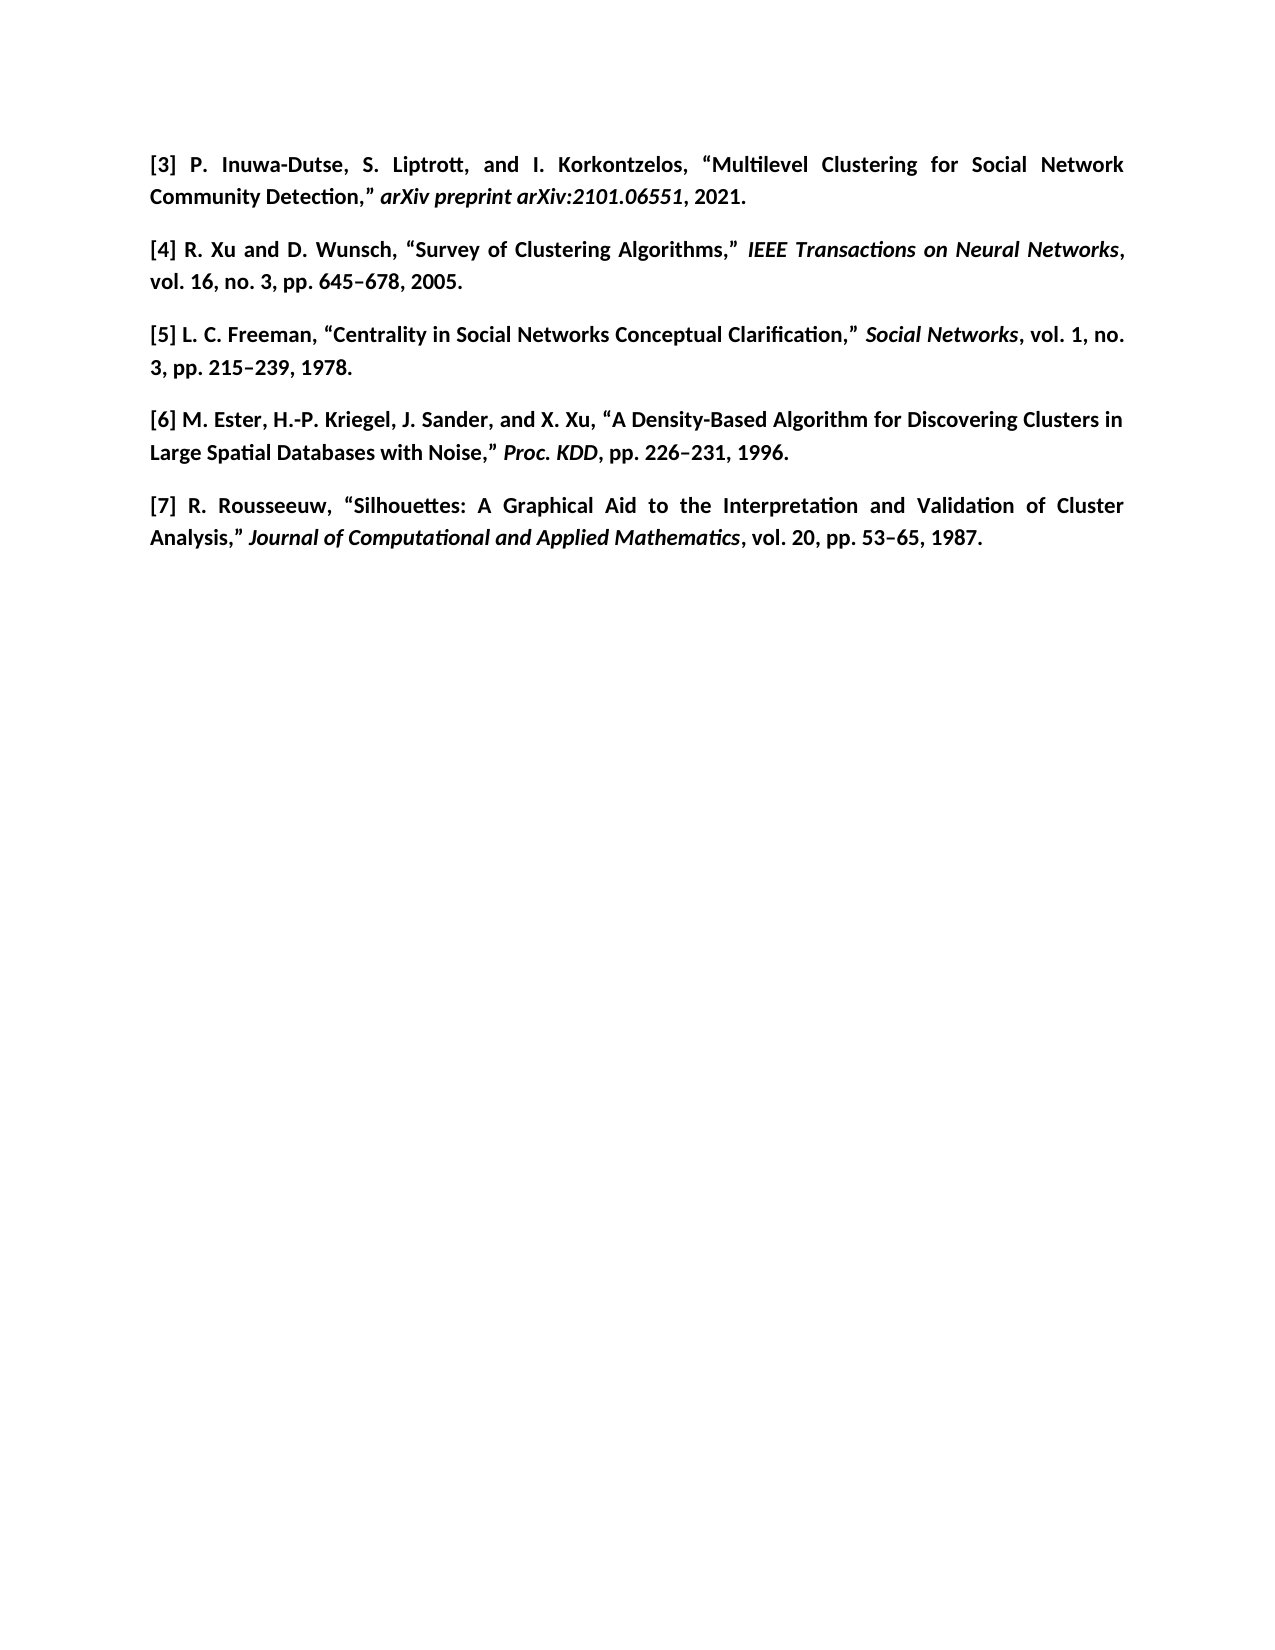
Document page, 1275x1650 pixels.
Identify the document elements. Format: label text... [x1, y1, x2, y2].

text [3] P. Inuwa-Dutse, S. Liptrott, and I. Korkontzelos, “Multilevel Clustering for Social Network Community Detection,” arXiv preprint arXiv:2101.06551, 2021. [150, 150, 1125, 210]
text [6] M. Ester, H.-P. Kriegel, J. Sander, and X. Xu, “A Density-Based Algorithm for Discovering Clusters in Large Spatial Databases with Noise,” Proc. KDD, pp. 226–231, 1996. [150, 406, 1125, 466]
text [4] R. Xu and D. Wunsch, “Survey of Clustering Algorithms,” IEEE Transactions on Neural Networks, vol. 16, no. 3, pp. 645–678, 2005. [150, 235, 1125, 295]
text [5] L. C. Freeman, “Centrality in Social Networks Conceptual Clarification,” Social Networks, vol. 1, no. 3, pp. 215–239, 1978. [150, 320, 1125, 381]
text [7] R. Rousseeuw, “Silhouettes: A Graphical Aid to the Interpretation and Validation of Cluster Analysis,” Journal of Computational and Applied Mathematics, vol. 20, pp. 53–65, 1987. [150, 491, 1125, 551]
